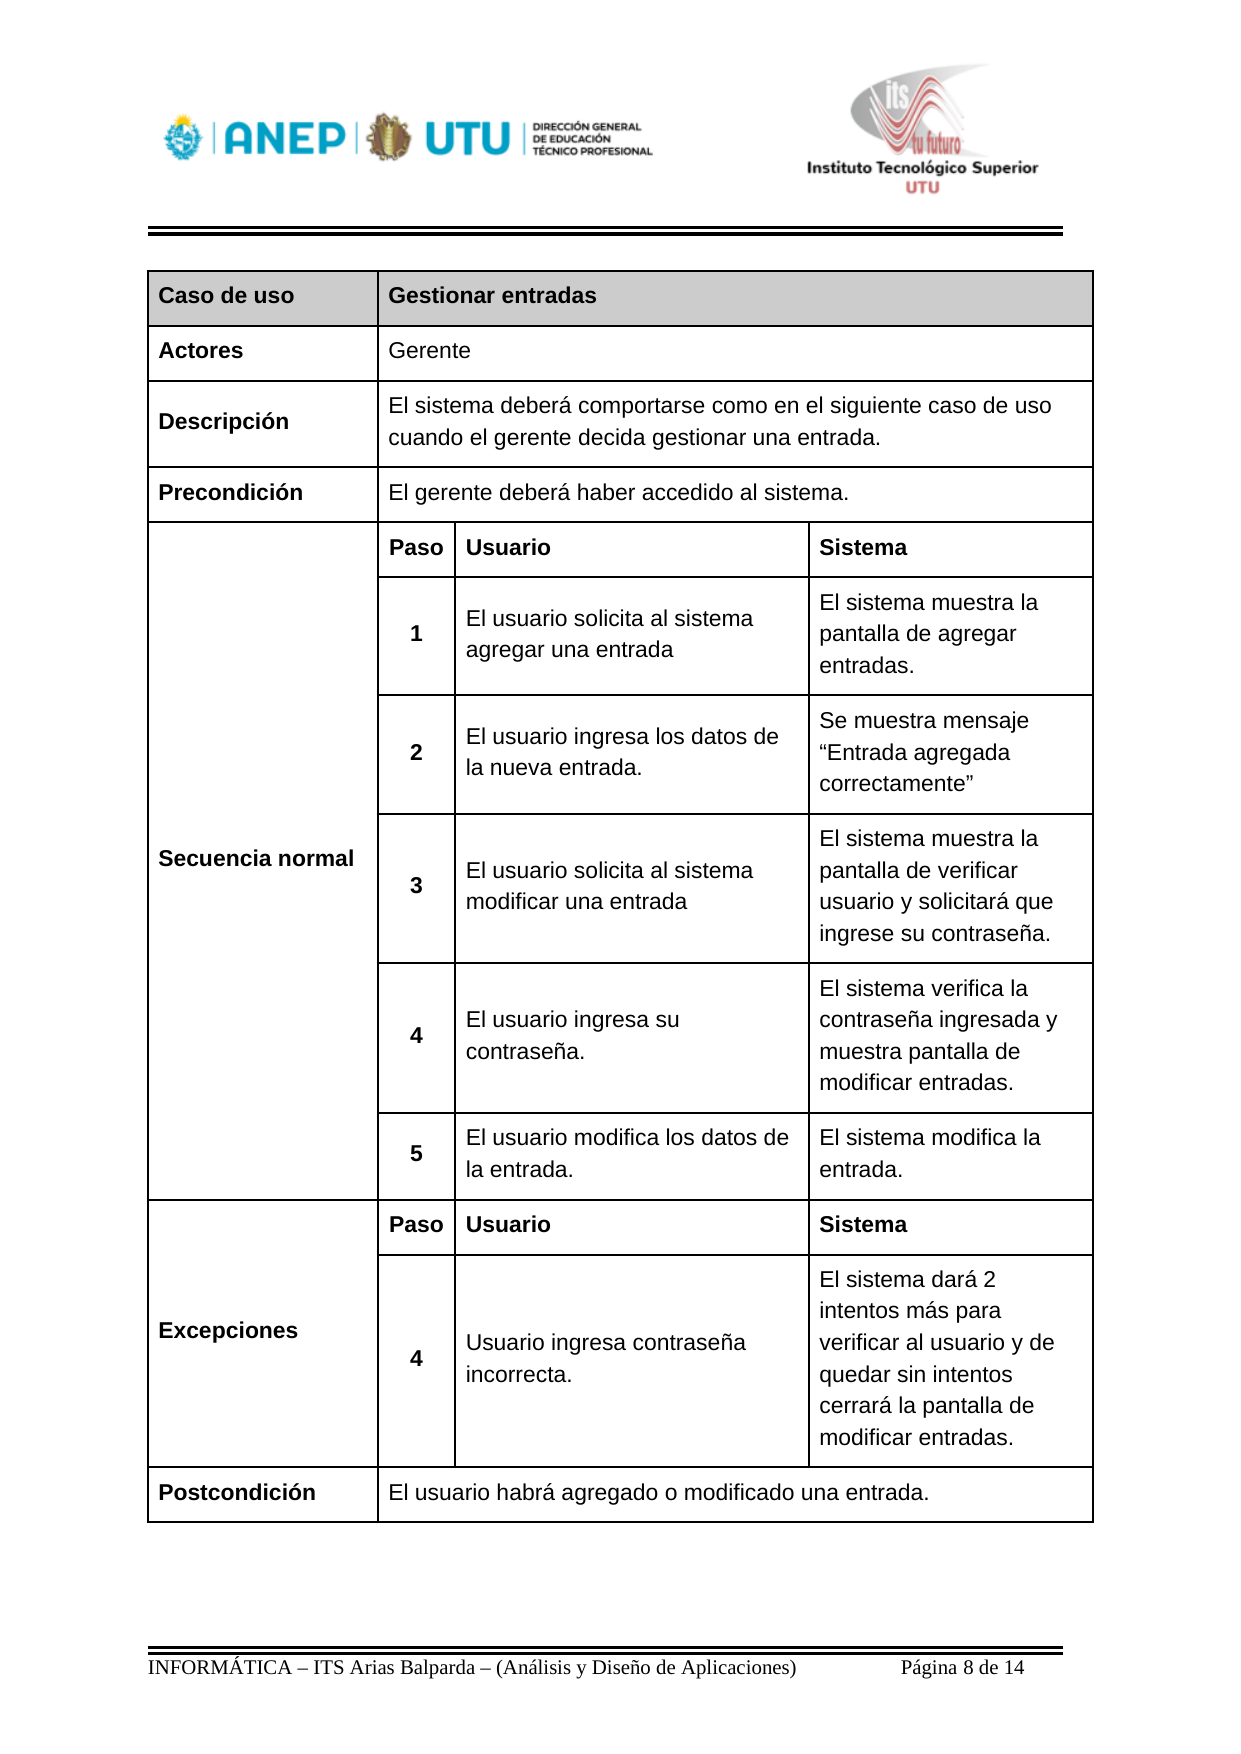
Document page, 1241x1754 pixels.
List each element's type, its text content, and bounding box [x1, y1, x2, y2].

table_cell El sistema modifica la entrada. [810, 1114, 1092, 1198]
table_cell Excepciones [149, 1201, 377, 1466]
table_cell 5 [379, 1114, 454, 1198]
table_cell Precondición [149, 468, 377, 521]
table_cell El sistema verifica la contraseña ingresada y muestra pantalla de modificar entradas. [810, 964, 1092, 1112]
table_cell El usuario ingresa su contraseña. [456, 964, 808, 1112]
table_cell Usuario [456, 1201, 808, 1253]
table_cell Postcondición [149, 1468, 377, 1521]
table_cell El usuario ingresa los datos de la nueva entrada. [456, 696, 808, 812]
table_cell Actores [149, 327, 377, 380]
table_cell El sistema deberá comportarse como en el siguiente caso de uso cuando el gerente decida gestionar una entrada. [379, 382, 1092, 466]
table_cell Paso [379, 523, 454, 576]
table_cell 1 [379, 578, 454, 694]
table_cell 4 [379, 964, 454, 1112]
table_cell Usuario [456, 523, 808, 576]
table_cell El usuario modifica los datos de la entrada. [456, 1114, 808, 1198]
table_cell Descripción [149, 382, 377, 466]
table_cell Usuario ingresa contraseña incorrecta. [456, 1256, 808, 1466]
table_cell Sistema [810, 523, 1092, 576]
table_cell El sistema dará 2 intentos más para verificar al usuario y de quedar sin intentos cerrará la pantalla de modificar entradas. [810, 1256, 1092, 1466]
table_cell 4 [379, 1256, 454, 1466]
table_cell El sistema muestra la pantalla de verificar usuario y solicitará que ingrese su contraseña. [810, 815, 1092, 962]
table_cell Sistema [810, 1201, 1092, 1253]
table_cell Secuencia normal [149, 523, 377, 1198]
table_cell El usuario habrá agregado o modificado una entrada. [379, 1468, 1092, 1521]
picture [147, 46, 1063, 219]
table_header Gestionar entradas [379, 272, 1092, 325]
table_cell El usuario solicita al sistema agregar una entrada [456, 578, 808, 694]
table_cell El sistema muestra la pantalla de agregar entradas. [810, 578, 1092, 694]
table_cell 2 [379, 696, 454, 812]
table_header Caso de uso [149, 272, 377, 325]
table_cell Se muestra mensaje “Entrada agregada correctamente” [810, 696, 1092, 812]
table_cell Paso [379, 1201, 454, 1253]
table_cell El usuario solicita al sistema modificar una entrada [456, 815, 808, 962]
table_cell Gerente [379, 327, 1092, 380]
table_cell 3 [379, 815, 454, 962]
table_cell El gerente deberá haber accedido al sistema. [379, 468, 1092, 521]
